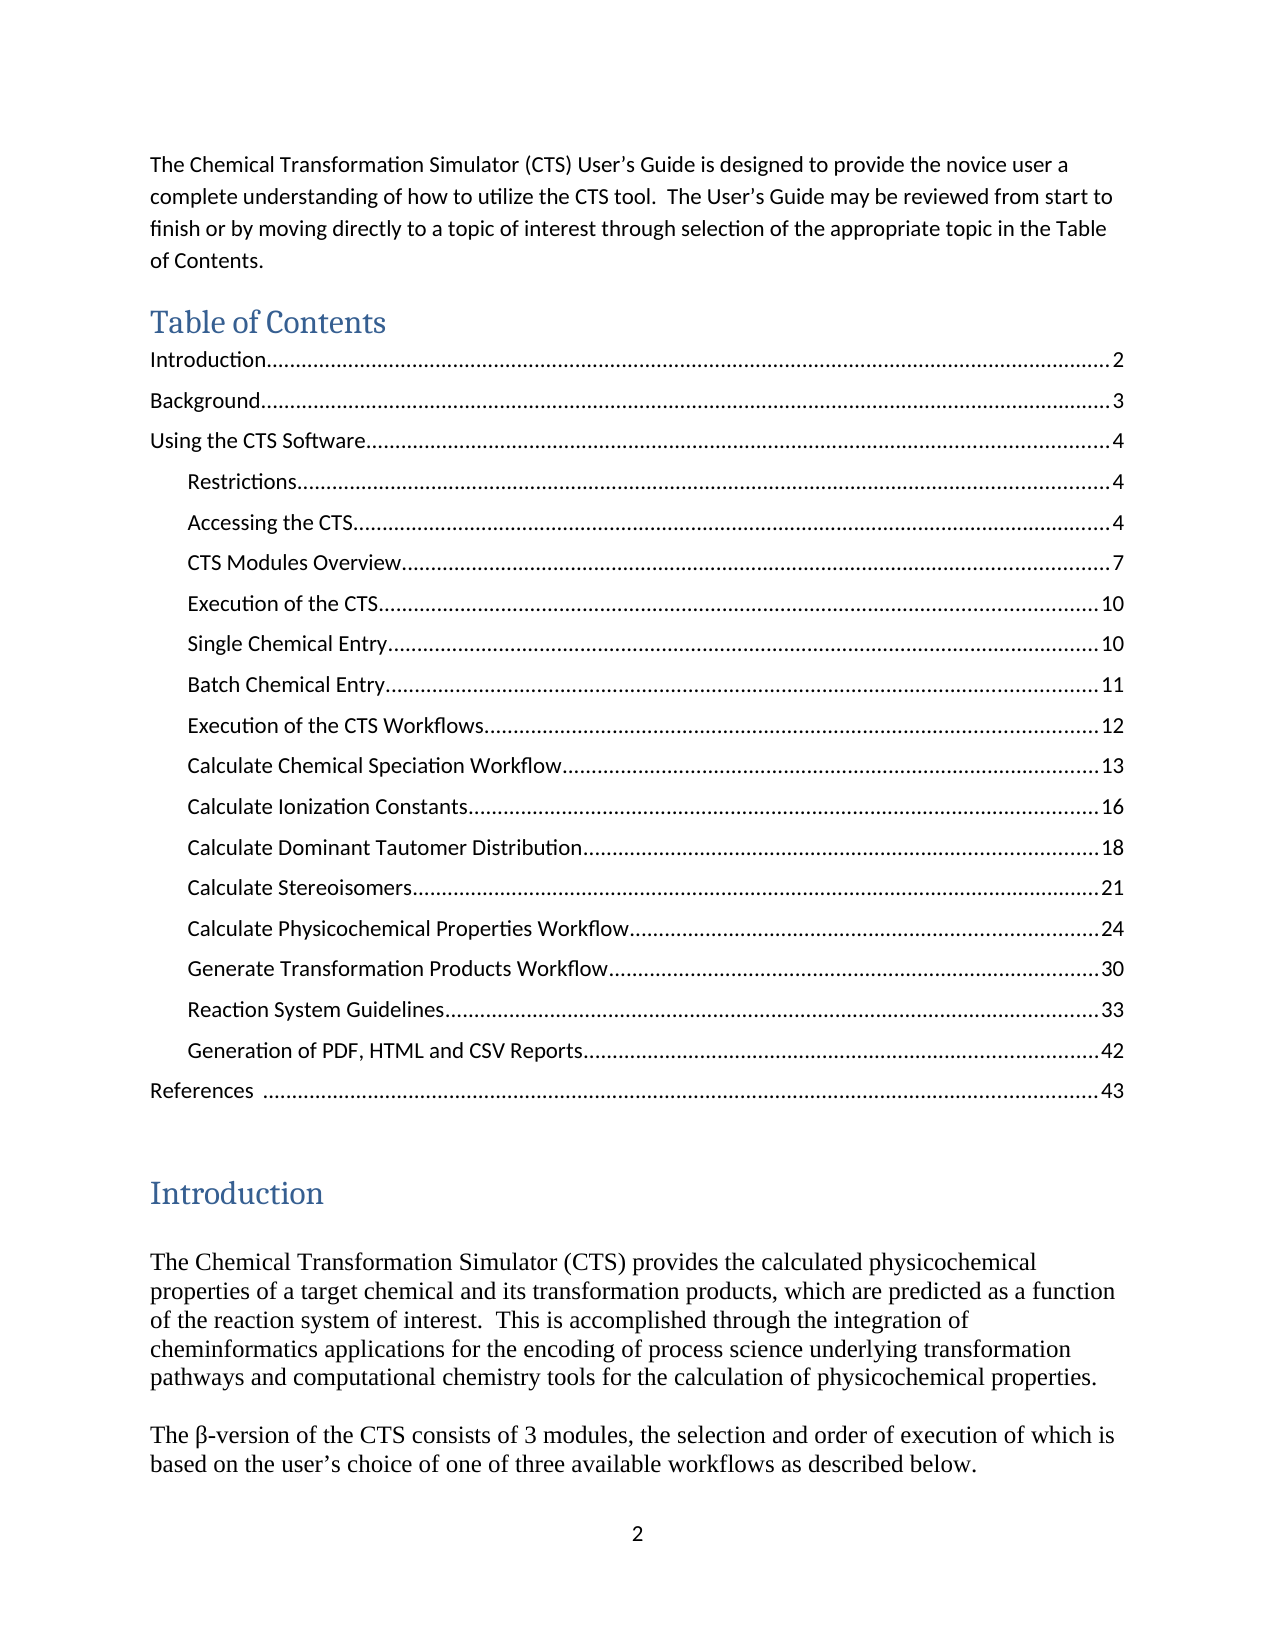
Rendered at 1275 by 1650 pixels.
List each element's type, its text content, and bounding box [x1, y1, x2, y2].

text The Chemical Transformation Simulator (CTS) User’s Guide is designed to provide the novice user a complete understanding of how to utilize the CTS tool. The User’s Guide may be reviewed from start to finish or by moving directly to a topic of interest through selection of the appropriate topic in the Table of Contents. [150, 150, 1125, 274]
text The Chemical Transformation Simulator (CTS) provides the calculated physicochemical properties of a target chemical and its transformation products, which are predicted as a function of the reaction system of interest. This is accomplished through the integration of cheminformatics applications for the encoding of process science underlying transformation pathways and computational chemistry tools for the calculation of physicochemical properties. [150, 1247, 1125, 1391]
text The β-version of the CTS consists of 3 modules, the selection and order of execution of which is based on the user’s choice of one of three available workflows as described below. [150, 1420, 1125, 1478]
subtitle Introduction [150, 1174, 1125, 1212]
